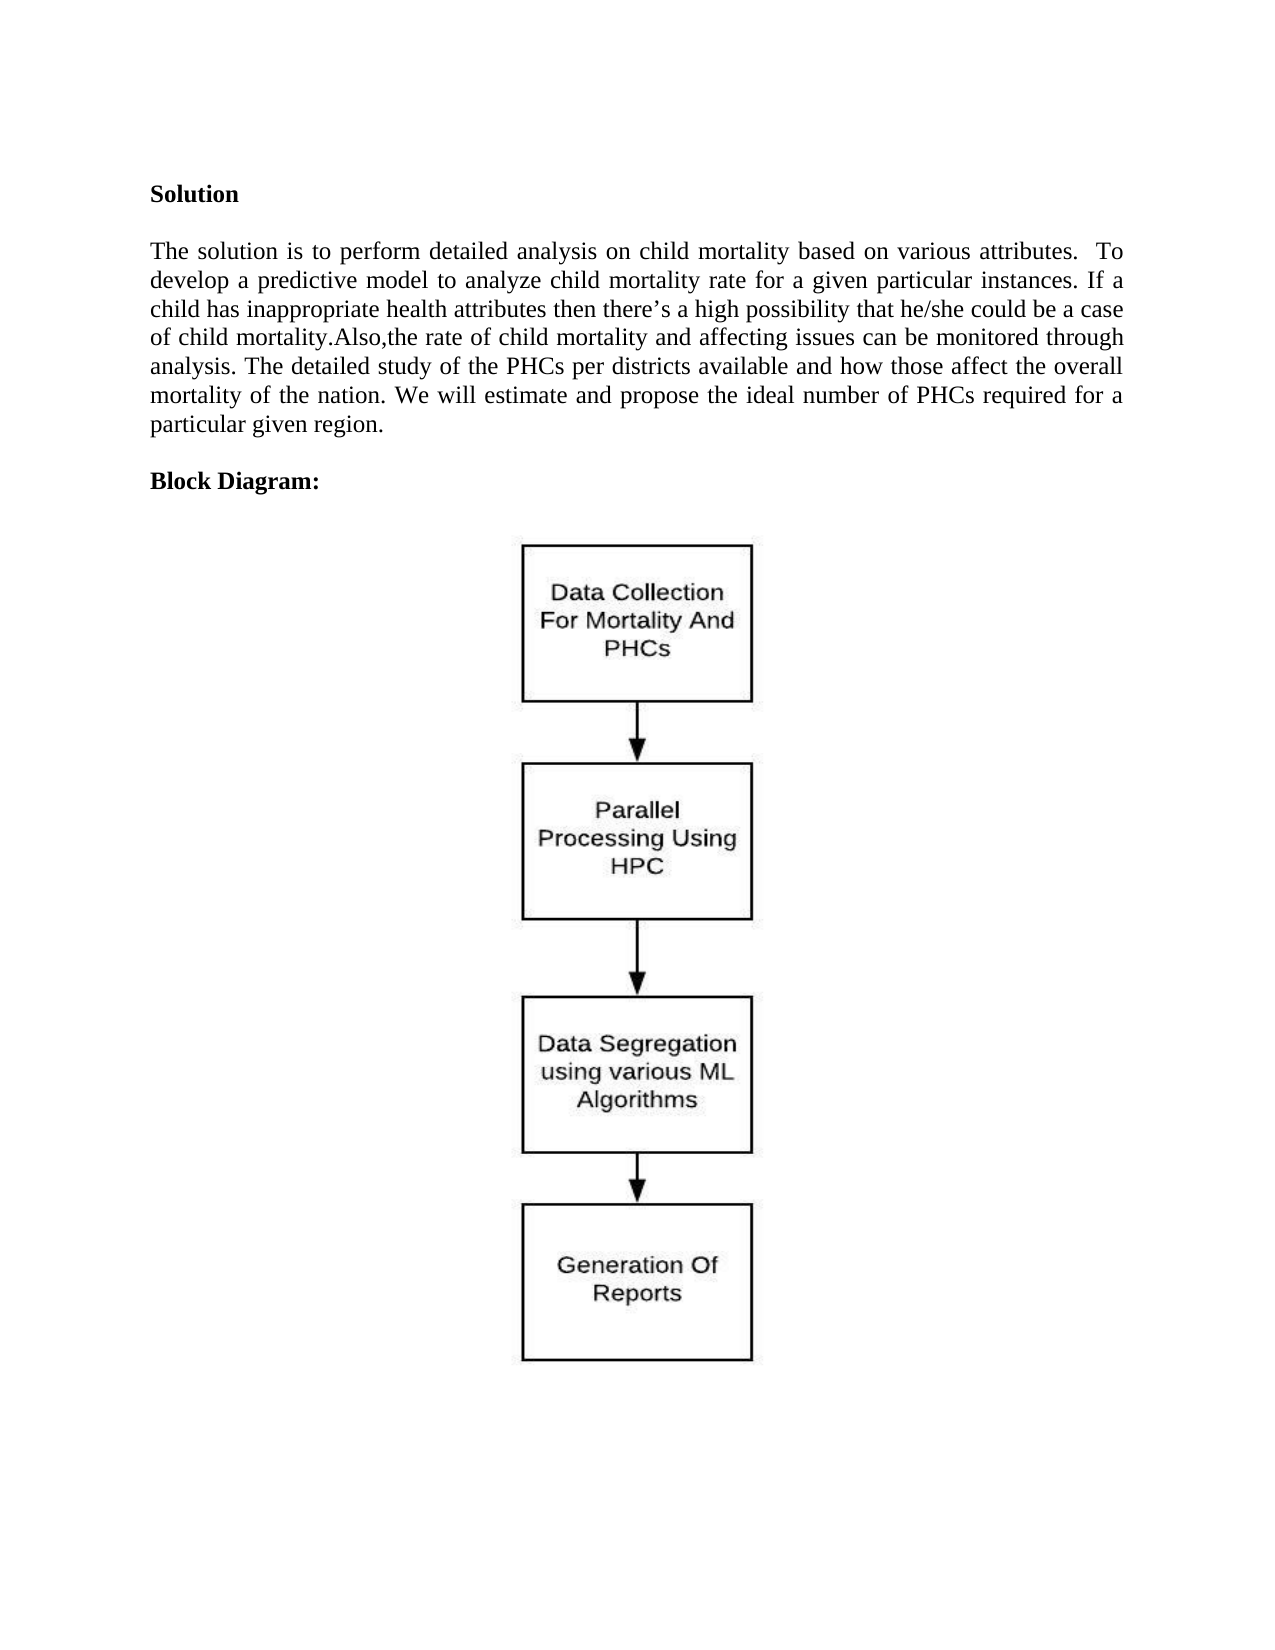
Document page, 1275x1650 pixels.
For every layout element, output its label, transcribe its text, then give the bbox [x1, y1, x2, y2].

text Solution [150, 179, 1125, 207]
text The solution is to perform detailed analysis on child mortality based on various attributes. To develop a predictive model to analyze child mortality rate for a given particular instances. If a child has inappropriate health attributes then there’s a high possibility that he/she could be a case of child mortality.Also,the rate of child mortality and affecting issues can be monitored through analysis. The detailed study of the PHCs per districts available and how those affect the overall mortality of the nation. We will estimate and propose the ideal number of PHCs required for a particular given region. [150, 236, 1125, 437]
picture [466, 495, 809, 1412]
text Block Diagram: [150, 466, 1125, 495]
